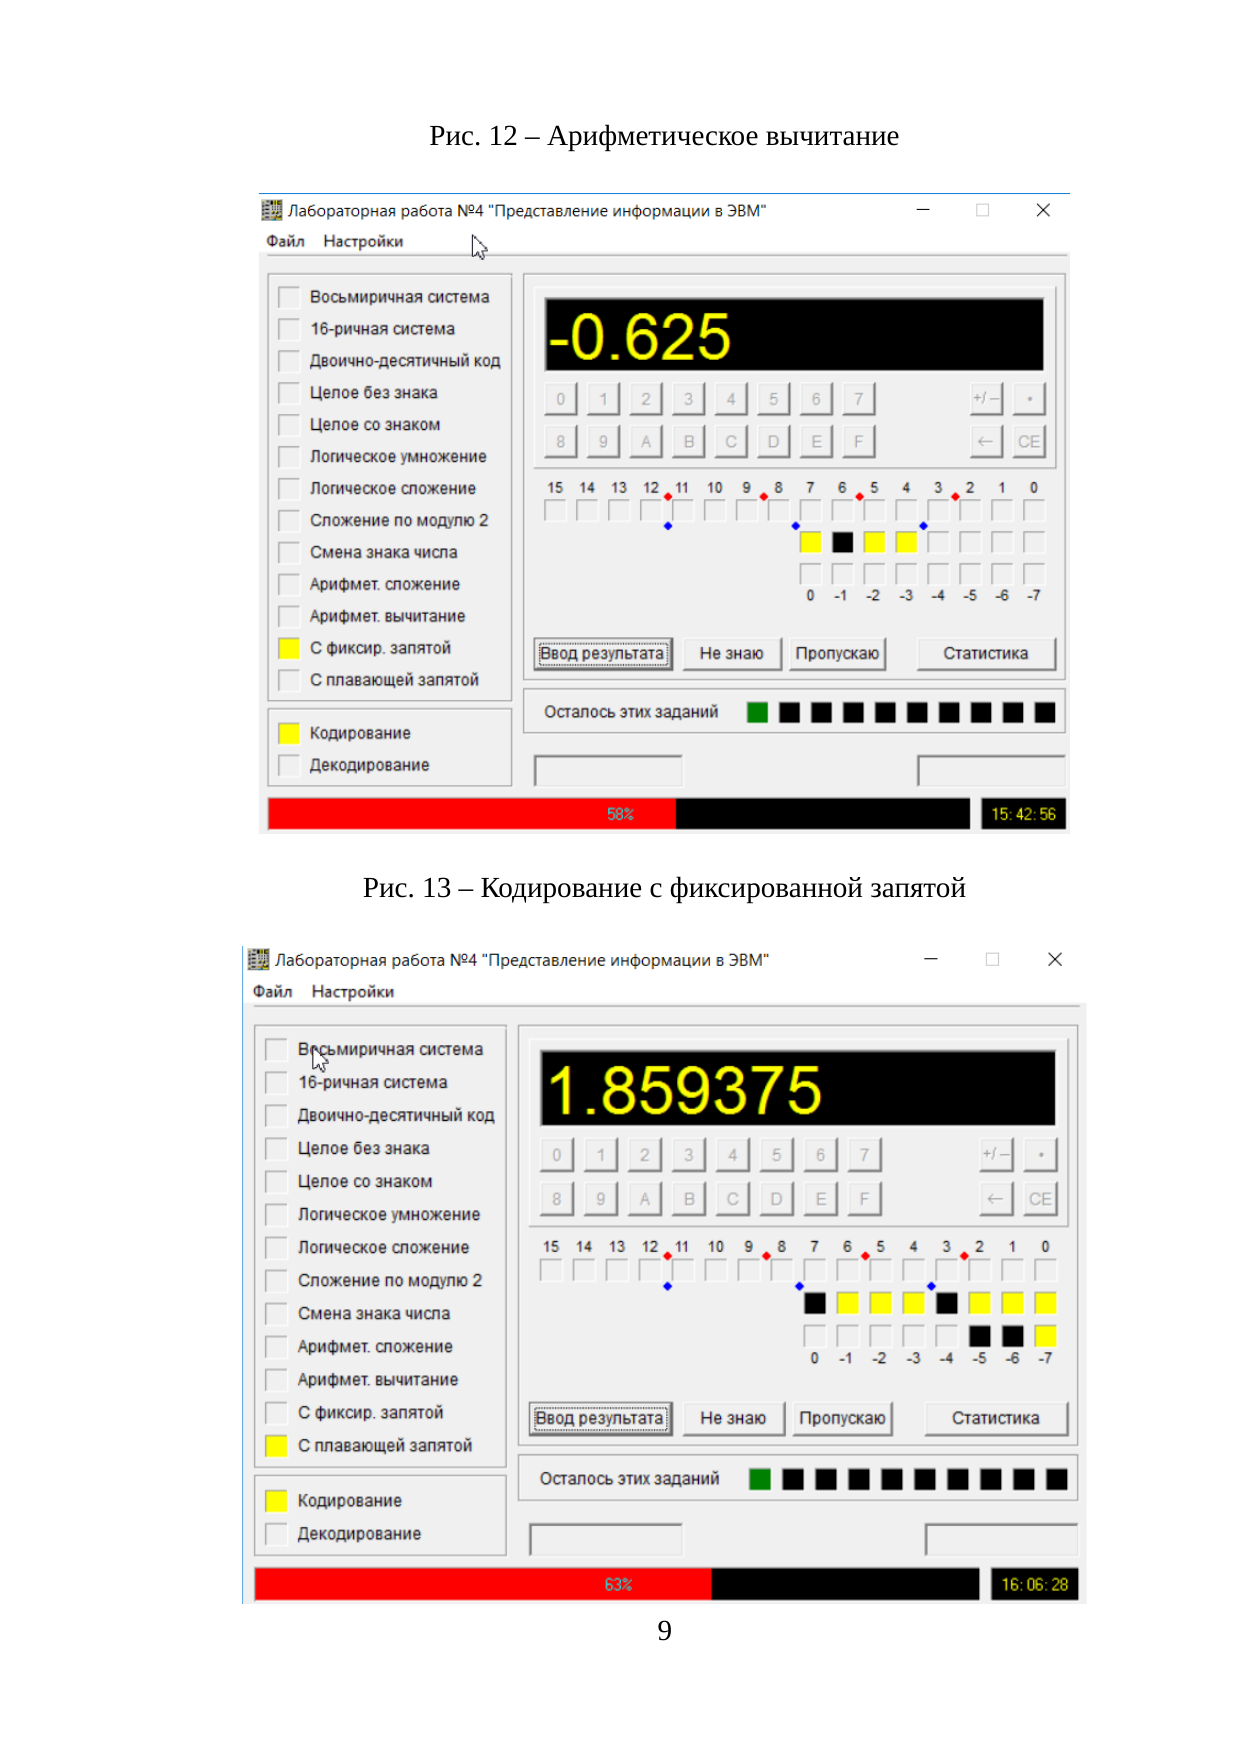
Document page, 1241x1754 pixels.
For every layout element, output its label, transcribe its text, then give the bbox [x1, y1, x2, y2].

text Рис. 13 – Кодирование с фиксированной запятой [177, 871, 1152, 904]
picture [258, 193, 1070, 834]
text Рис. 12 – Арифметическое вычитание [177, 118, 1152, 152]
picture [242, 946, 1087, 1604]
